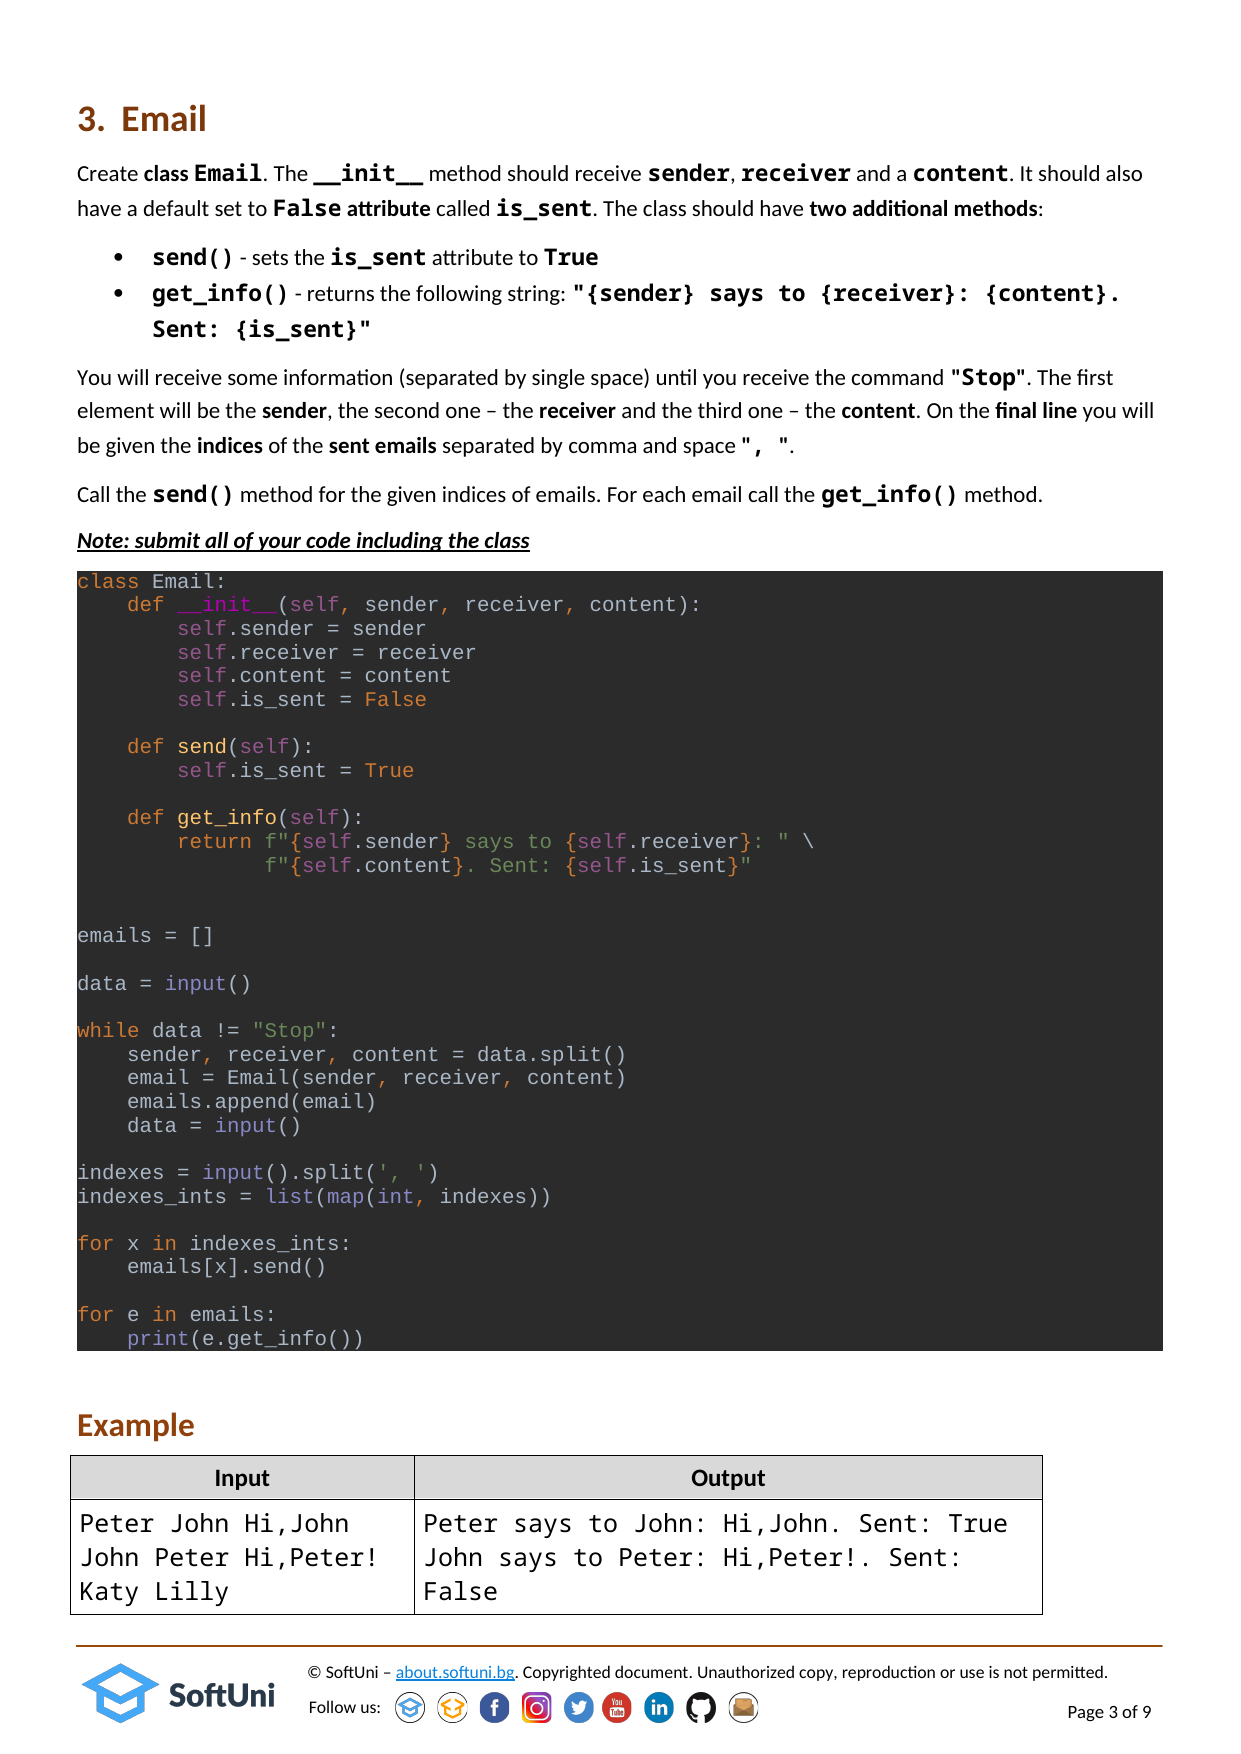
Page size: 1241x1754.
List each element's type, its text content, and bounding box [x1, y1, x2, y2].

picture [644, 1692, 653, 1701]
list get_info() - returns the following string: "{sender} says to {receiver}: {content}. Sent: {is_sent}" [114, 277, 1163, 344]
picture [437, 1692, 468, 1723]
picture [728, 1692, 759, 1723]
picture [479, 1692, 510, 1723]
text Create class Email. The __init__ method should receive sender, receiver and a content. It should also have a default set to False attribute called is_sent. The class should have two additional methods: [77, 156, 1163, 224]
picture [665, 1692, 674, 1701]
subtitle Example [77, 1404, 1163, 1445]
picture [658, 1705, 667, 1714]
picture [665, 1714, 674, 1723]
table_header Input [71, 1456, 414, 1498]
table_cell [415, 1500, 1042, 1614]
picture [686, 1692, 716, 1723]
text Call the send() method for the given indices of emails. For each email call the get_info() method. [77, 478, 1163, 509]
picture [395, 1692, 425, 1723]
picture [564, 1692, 594, 1723]
text You will receive some information (separated by single space) until you receive the command "Stop". The first element will be the sender, the second one – the receiver and the third one – the content. On the final line you will be given the indices of the sent emails separated by comma and space ", ". [77, 361, 1163, 461]
list send() - sets the is_sent attribute to True [114, 241, 1163, 272]
table_header Output [415, 1456, 1042, 1498]
text Note: submit all of your code including the class [77, 526, 1163, 554]
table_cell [71, 1500, 414, 1614]
picture [522, 1692, 552, 1723]
picture [644, 1714, 653, 1723]
subtitle Email [77, 95, 1163, 141]
picture [602, 1692, 632, 1723]
text class Email: def __init__(self, sender, receiver, content): self.sender = sender self.receiver = receiver self.content = content self.is_sent = False def send(self): self.is_sent = True def get_info(self): return f"{self.sender} says to {self.receiver}: " \ f"{self.content}. Sent: {self.is_sent}" emails = [] data = input() while data != "Stop": sender, receiver, content = data.split() email = Email(sender, receiver, content) emails.append(email) data = input() indexes = input().split(', ') indexes_ints = list(map(int, indexes)) for x in indexes_ints: emails[x].send() for e in emails: print(e.get_info()) [77, 571, 1163, 1351]
picture [75, 1658, 281, 1729]
